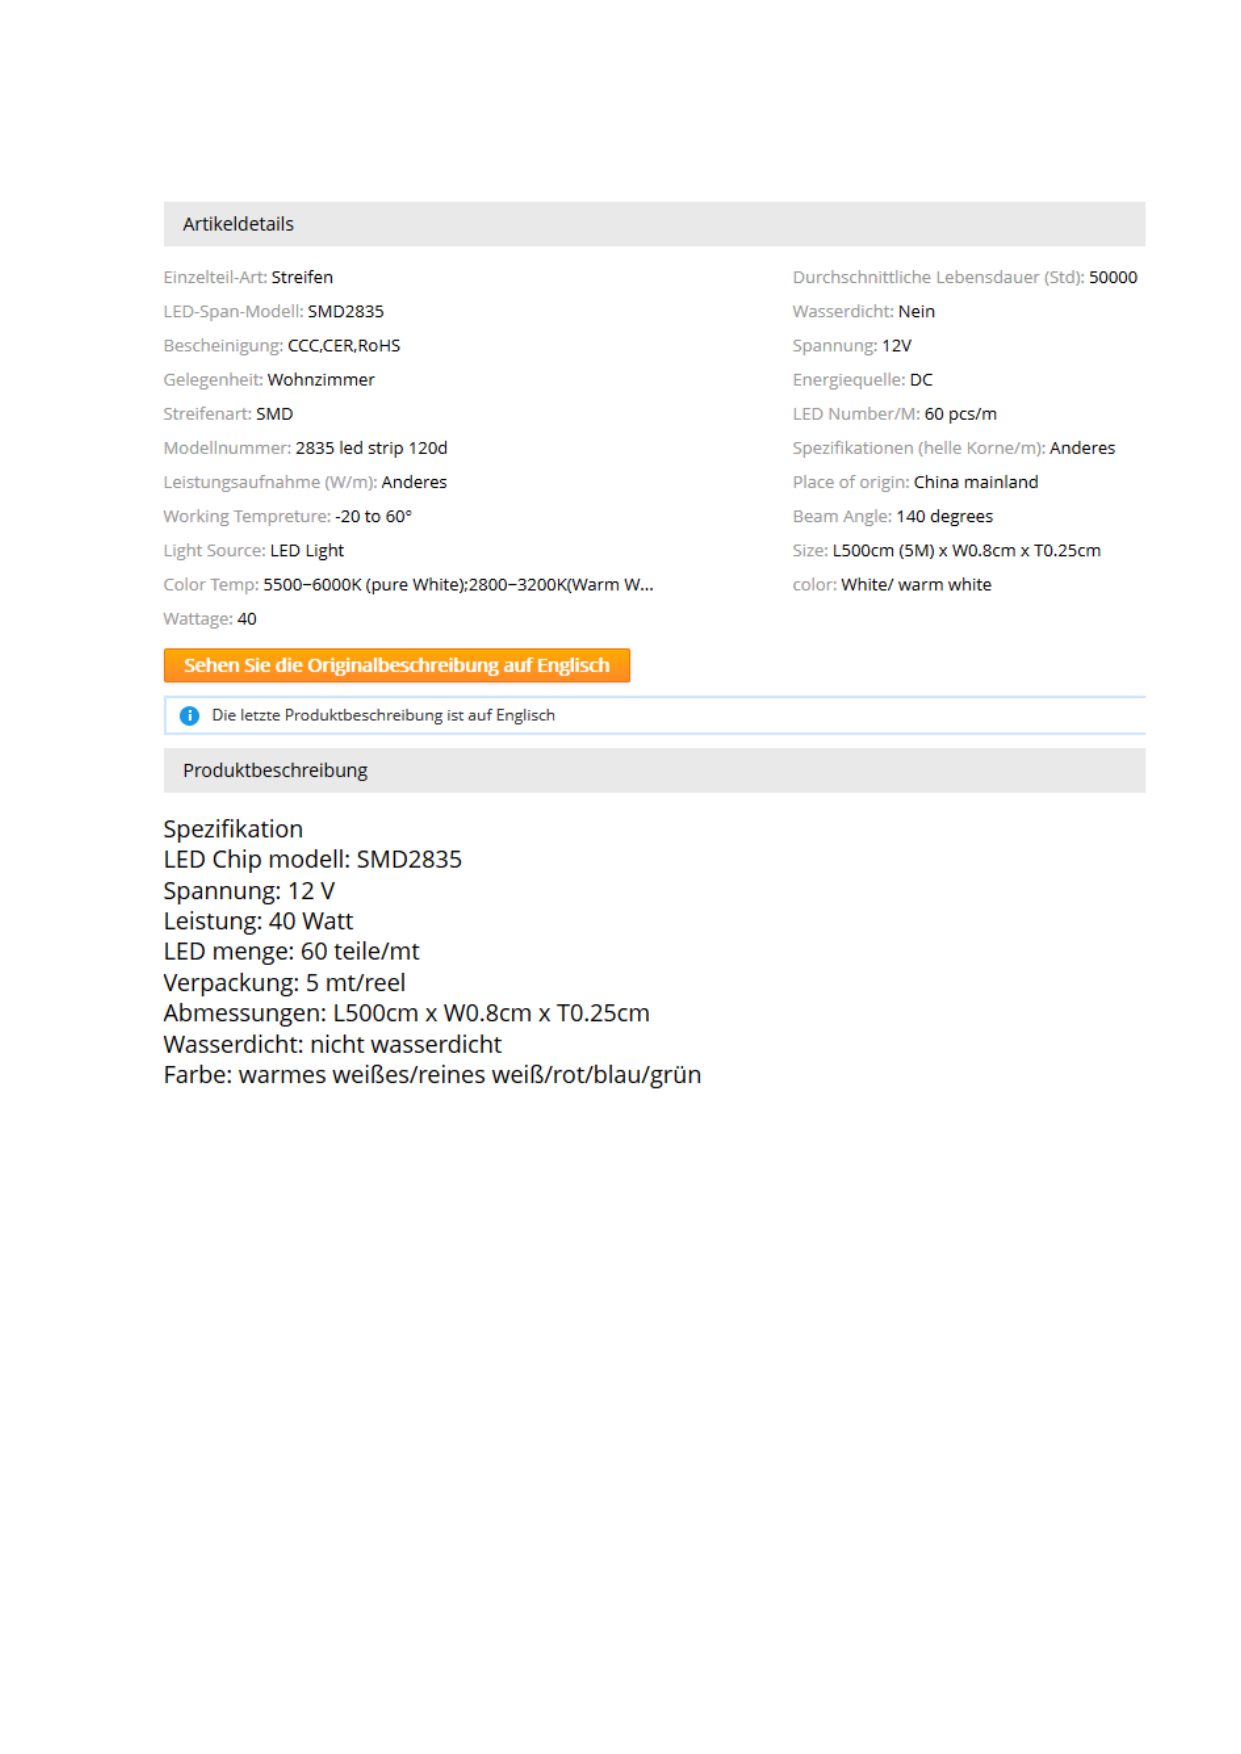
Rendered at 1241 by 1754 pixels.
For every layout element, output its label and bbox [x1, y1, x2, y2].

picture [147, 194, 1146, 1120]
